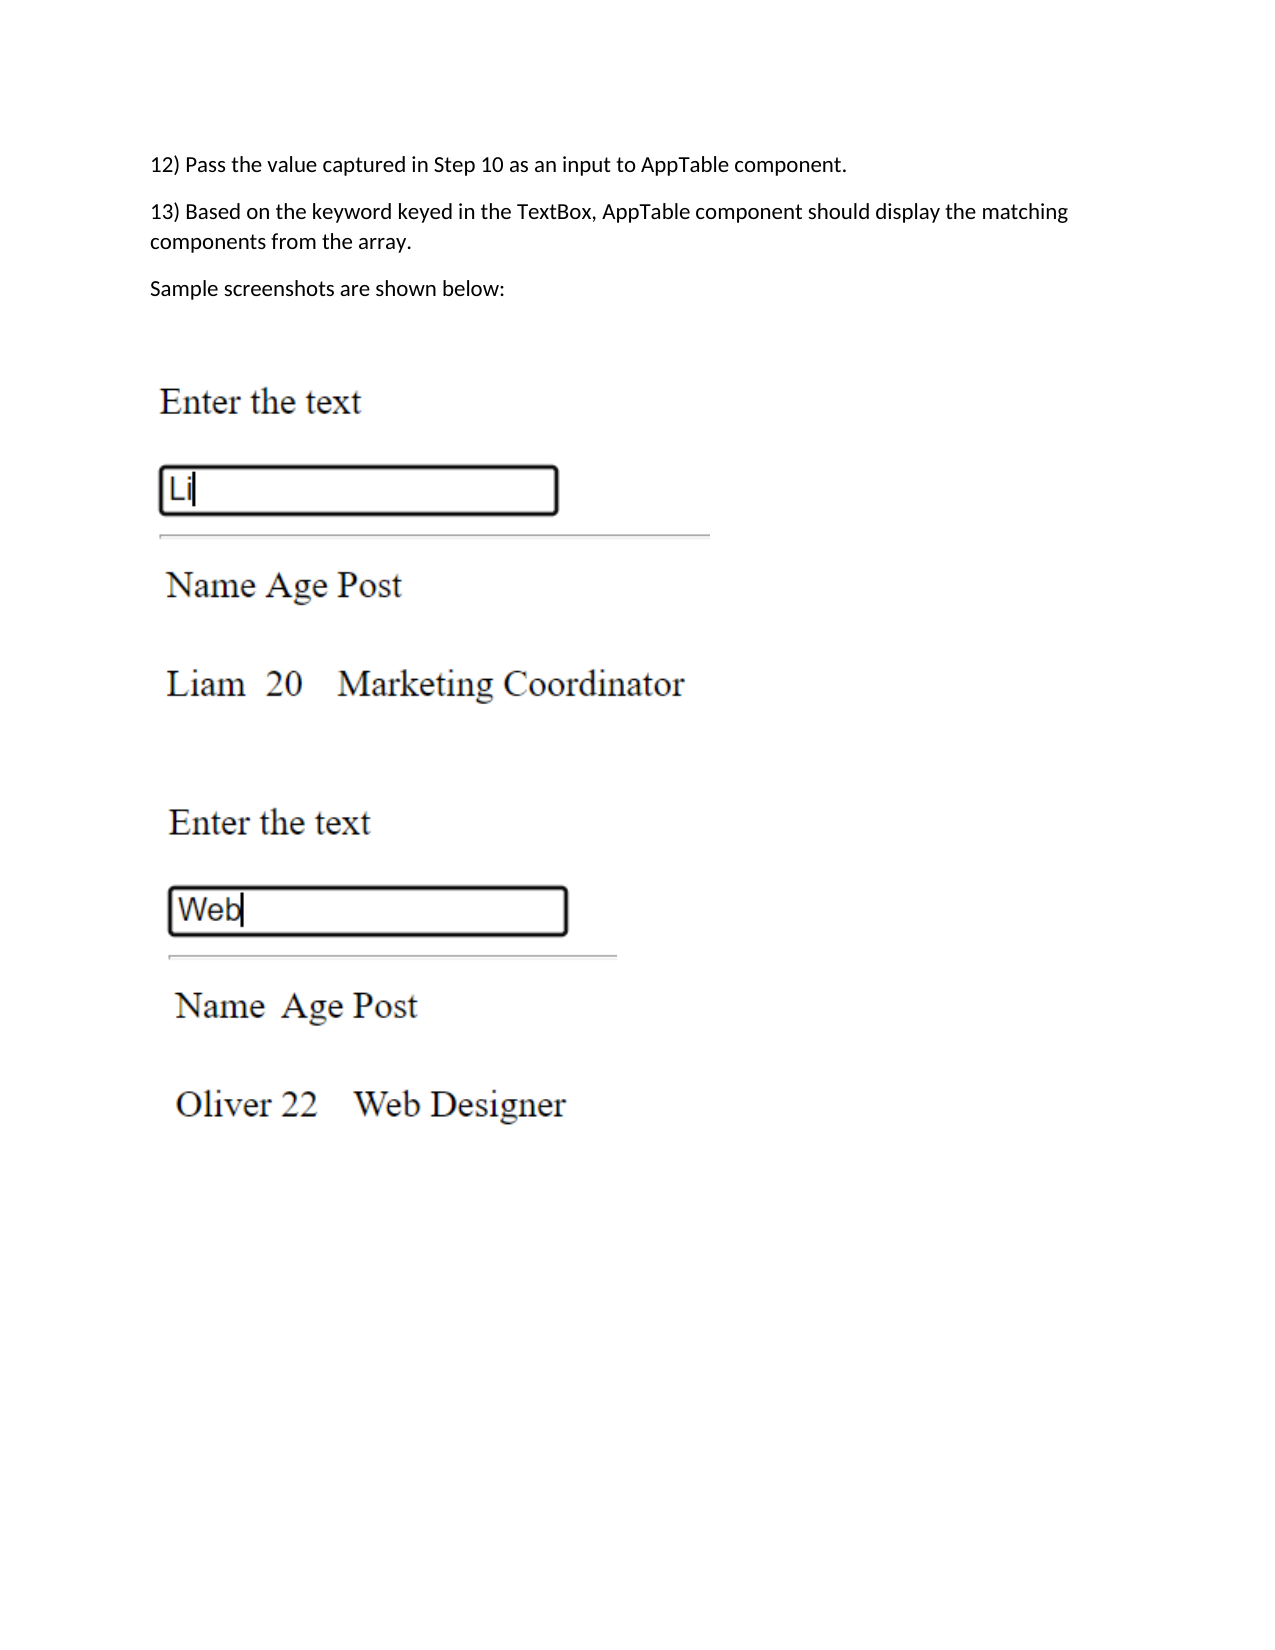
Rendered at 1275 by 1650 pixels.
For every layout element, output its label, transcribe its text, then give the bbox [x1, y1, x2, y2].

picture [155, 367, 710, 715]
picture [150, 780, 618, 1134]
text 12) Pass the value captured in Step 10 as an input to AppTable component. [150, 150, 1125, 178]
text Sample screenshots are shown below: [150, 274, 1125, 302]
text 13) Based on the keyword keyed in the TextBox, AppTable component should display the matching components from the array. [150, 197, 1125, 255]
